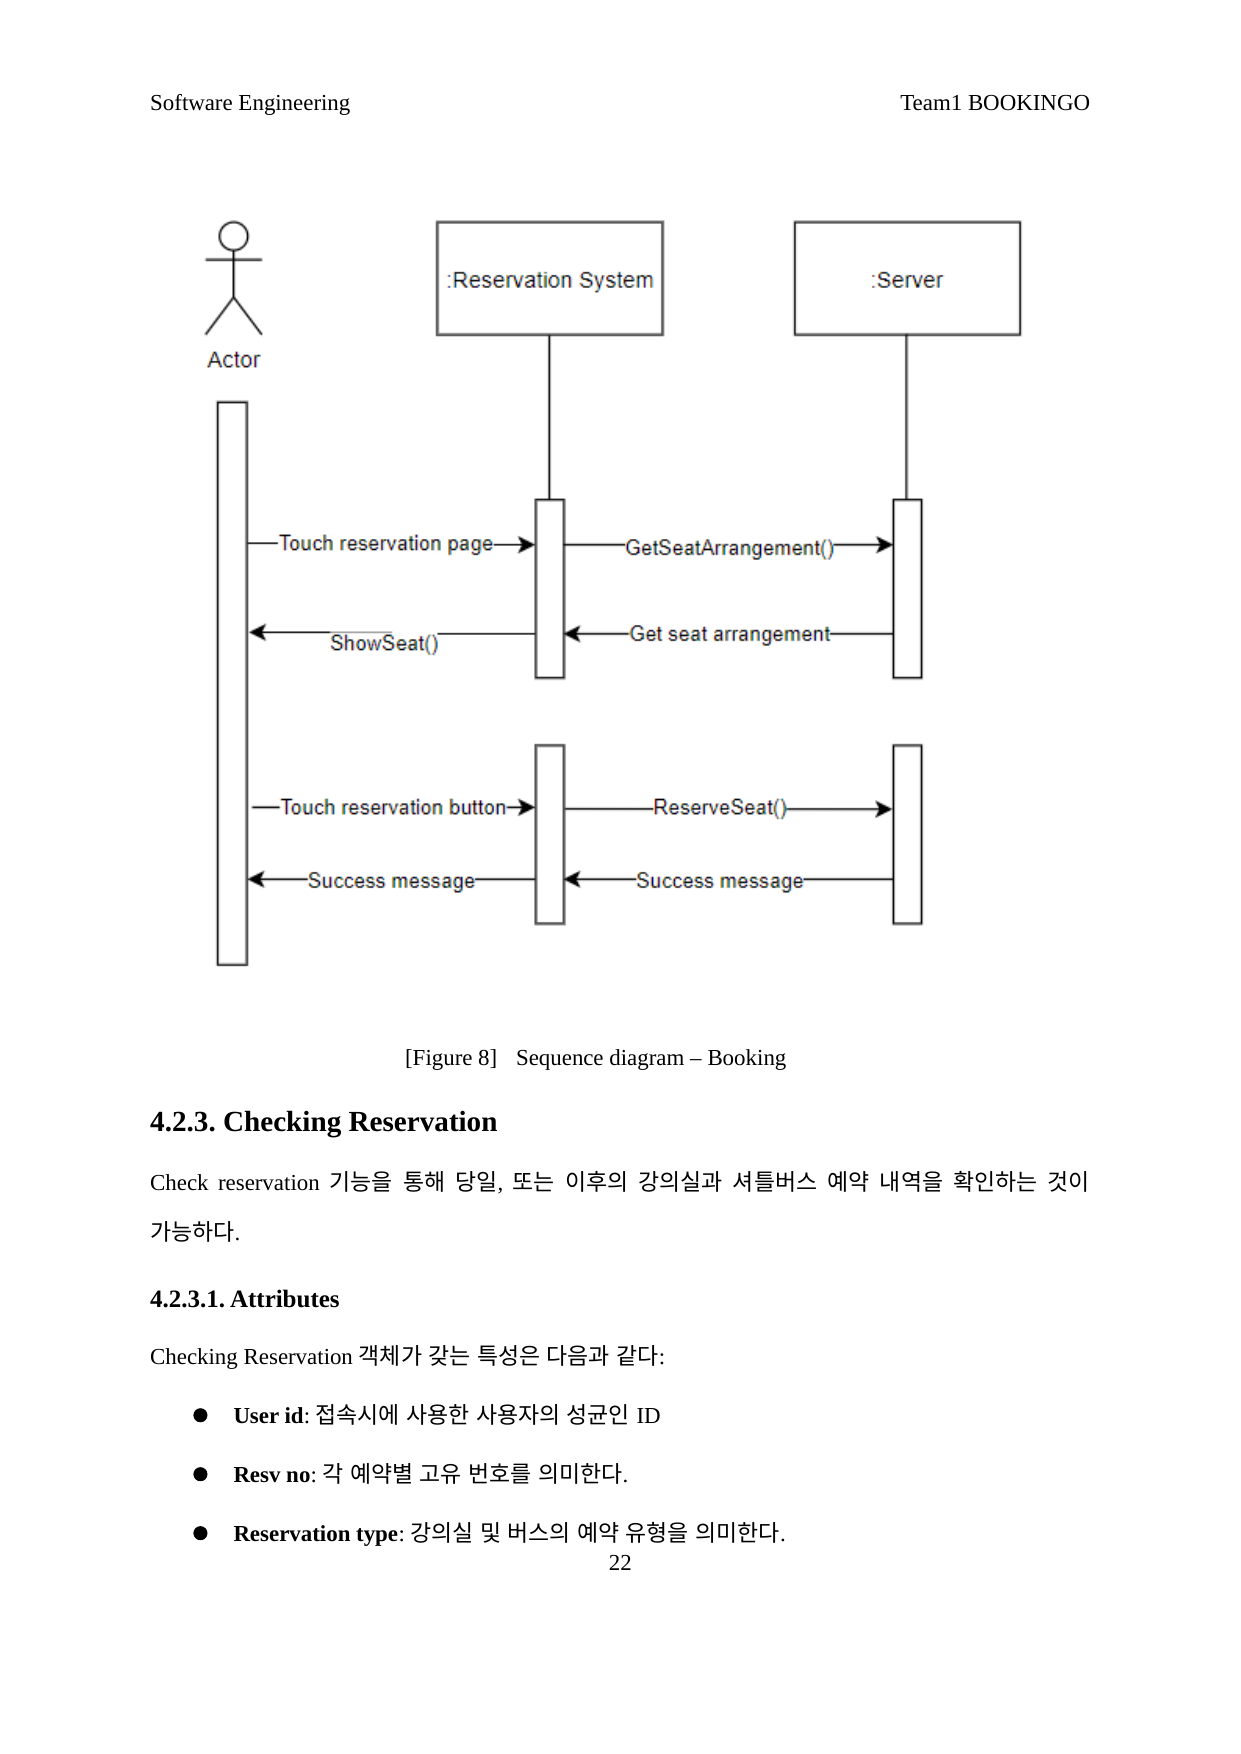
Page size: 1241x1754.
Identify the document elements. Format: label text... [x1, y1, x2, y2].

text 4.2.3. Checking Reservation [150, 1104, 1090, 1138]
list User id: 접속시에 사용한 사용자의 성균인 ID [192, 1397, 1090, 1430]
list Resv no: 각 예약별 고유 번호를 의미한다. [192, 1456, 1090, 1489]
text Check reservation 기능을 통해 당일, 또는 이후의 강의실과 셔틀버스 예약 내역을 확인하는 것이 가능하다. [150, 1164, 1090, 1247]
text 4.2.3.1. Attributes [150, 1284, 1090, 1313]
text Sequence diagram – Booking [172, 1044, 1069, 1070]
picture [175, 177, 1065, 1010]
text Checking Reservation 객체가 갖는 특성은 다음과 같다: [150, 1338, 1090, 1371]
list Reservation type: 강의실 및 버스의 예약 유형을 의미한다. [192, 1515, 1090, 1548]
